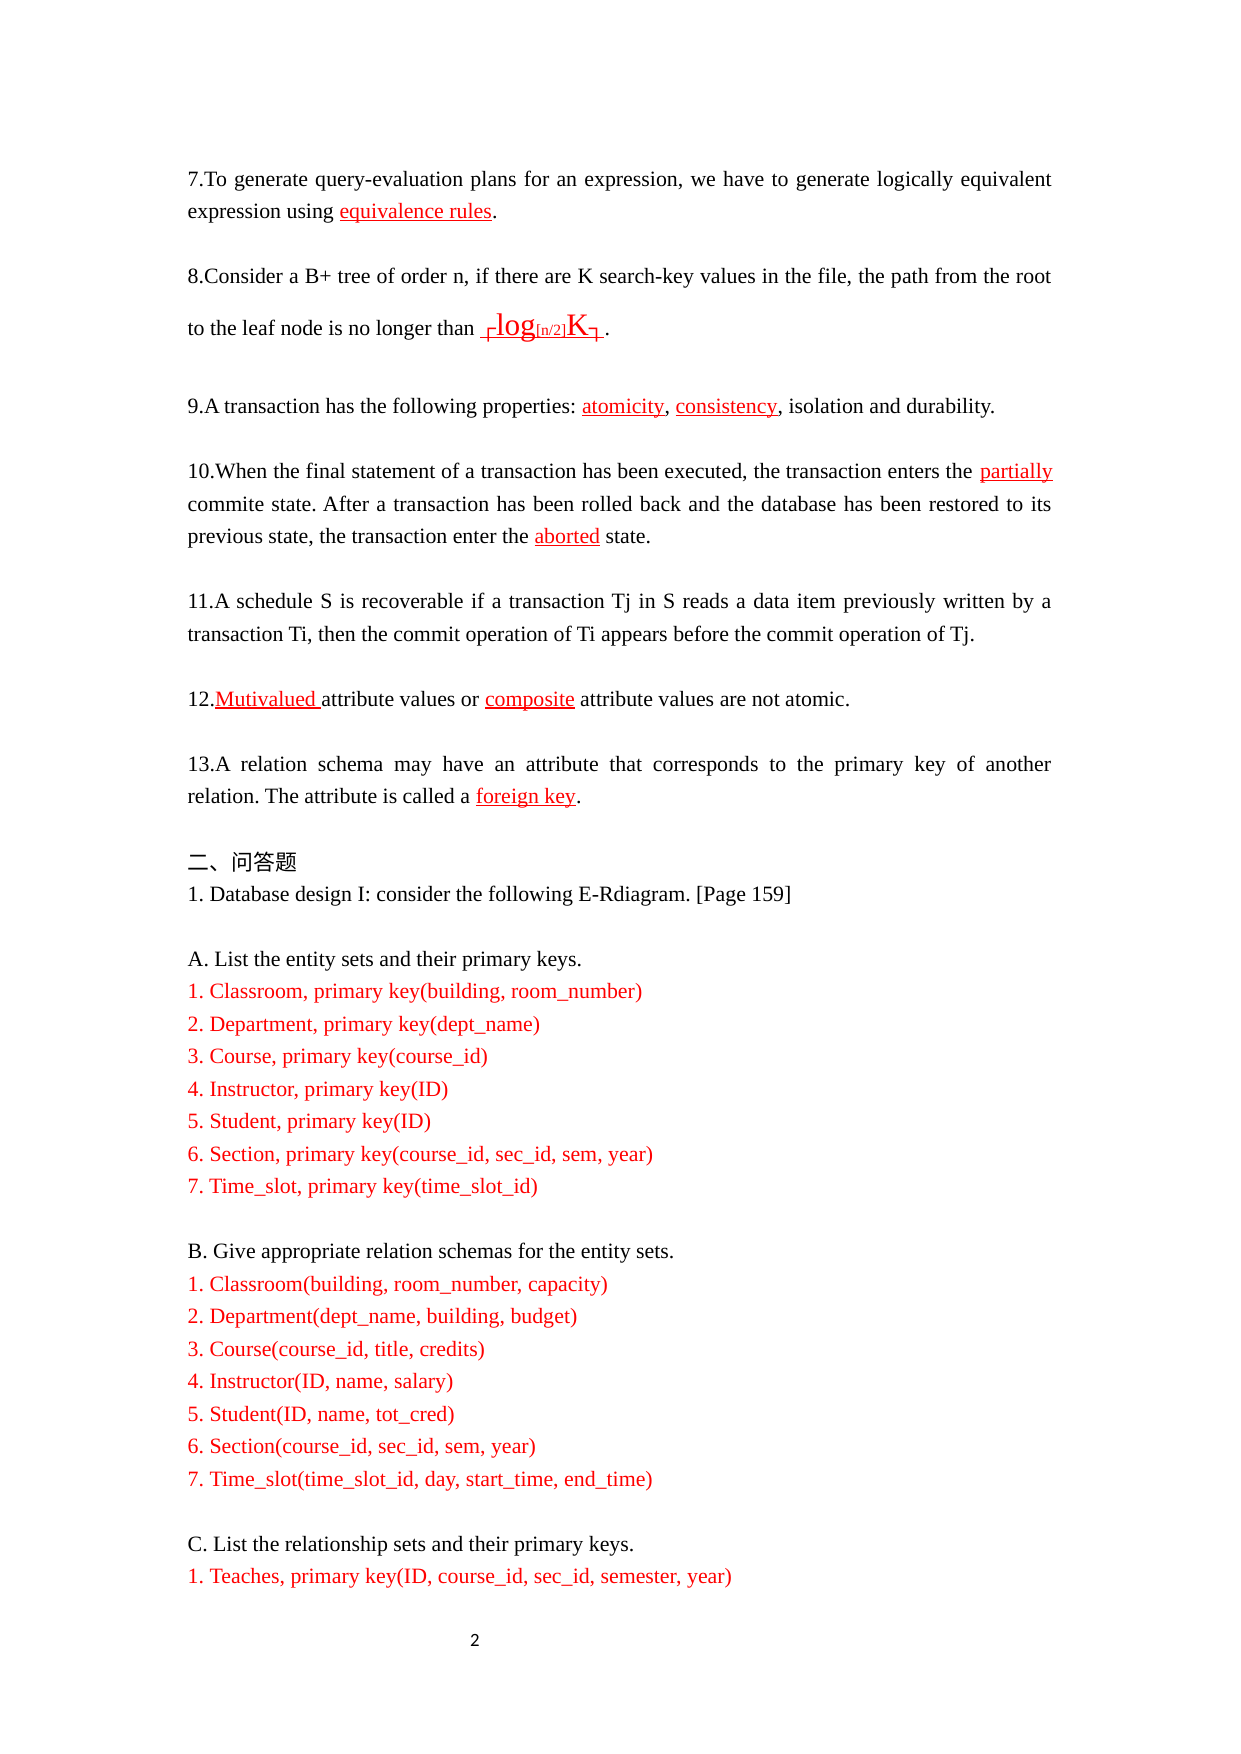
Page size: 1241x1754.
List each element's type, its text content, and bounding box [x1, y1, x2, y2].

list Teaches, primary key(ID, course_id, sec_id, semester, year) [187, 1559, 1053, 1592]
list A transaction has the following properties: atomicity, consistency, isolation and durability. [187, 389, 1053, 422]
text A. List the entity sets and their primary keys. [187, 942, 1053, 974]
list Section(course_id, sec_id, sem, year) [187, 1429, 1053, 1462]
text 6. Section, primary key(course_id, sec_id, sem, year) [187, 1137, 1053, 1169]
list Instructor(ID, name, salary) [187, 1364, 1053, 1397]
list Classroom(building, room_number, capacity) [187, 1267, 1053, 1299]
list Consider a B+ tree of order n, if there are K search-key values in the file, the path from the root to the leaf node is no longer than ┌log[n/2]K┐. [187, 259, 1053, 357]
text 5. Student, primary key(ID) [187, 1104, 1053, 1137]
text 7. Time_slot, primary key(time_slot_id) [187, 1169, 1053, 1202]
list Student(ID, name, tot_cred) [187, 1397, 1053, 1429]
list C. List the relationship sets and their primary keys. [187, 1527, 1053, 1559]
list 问答题 [187, 844, 1053, 877]
list When the final statement of a transaction has been executed, the transaction enters the partially commite state. After a transaction has been rolled back and the database has been restored to its previous state, the transaction enter the aborted state. [187, 454, 1053, 552]
text 2. Department, primary key(dept_name) [187, 1007, 1053, 1039]
text B. Give appropriate relation schemas for the entity sets. [187, 1234, 1053, 1267]
list Course(course_id, title, credits) [187, 1332, 1053, 1364]
list Time_slot(time_slot_id, day, start_time, end_time) [187, 1462, 1053, 1494]
list A schedule S is recoverable if a transaction Tj in S reads a data item previously written by a transaction Ti, then the commit operation of Ti appears before the commit operation of Tj. [187, 584, 1053, 649]
list Department(dept_name, building, budget) [187, 1299, 1053, 1332]
text 3. Course, primary key(course_id) [187, 1039, 1053, 1072]
text 4. Instructor, primary key(ID) [187, 1072, 1053, 1104]
list Database design I: consider the following E-Rdiagram. [Page 159] [187, 877, 1053, 909]
list Mutivalued attribute values or composite attribute values are not atomic. [187, 682, 1053, 714]
text 1. Classroom, primary key(building, room_number) [187, 974, 1053, 1007]
list To generate query-evaluation plans for an expression, we have to generate logically equivalent expression using equivalence rules. [187, 162, 1053, 227]
list A relation schema may have an attribute that corresponds to the primary key of another relation. The attribute is called a foreign key. [187, 747, 1053, 812]
